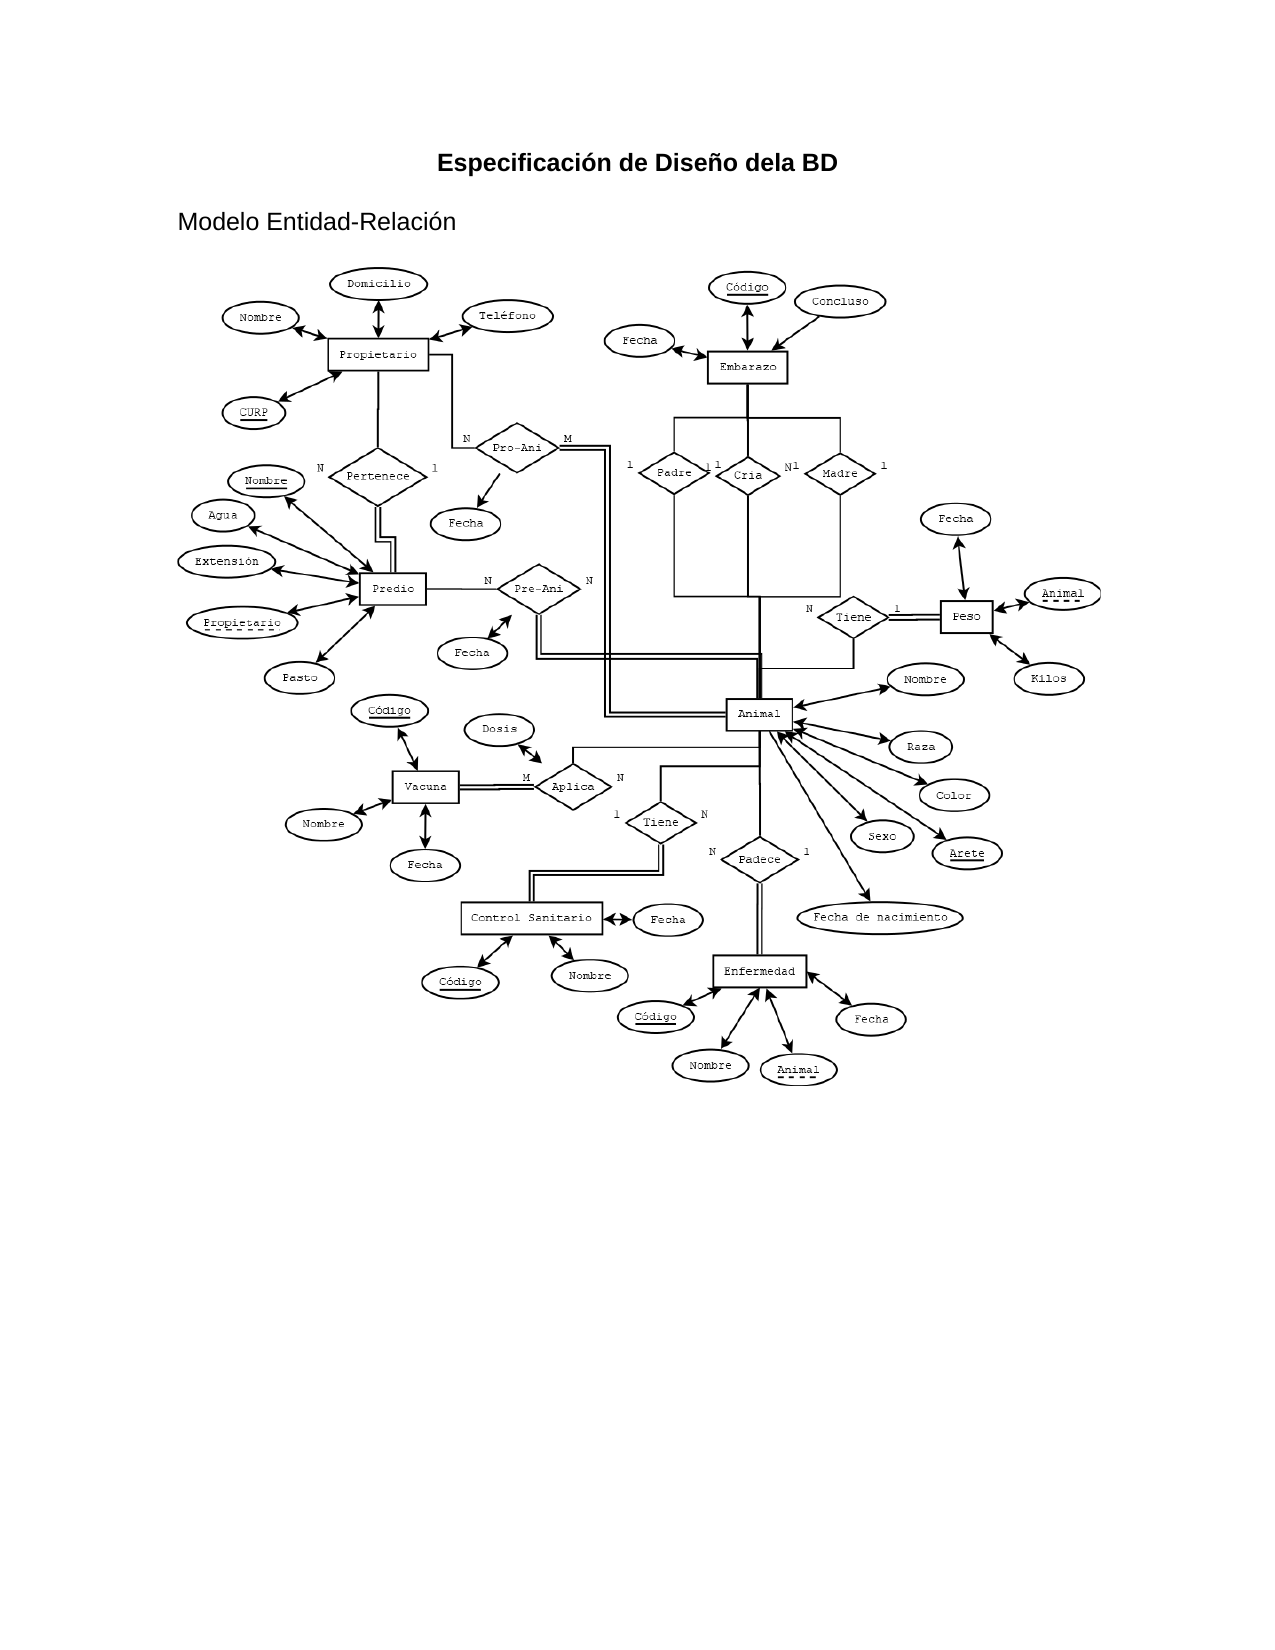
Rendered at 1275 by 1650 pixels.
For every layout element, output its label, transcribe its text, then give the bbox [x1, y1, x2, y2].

picture [177, 267, 1101, 1086]
text Modelo Entidad-Relación [177, 207, 1098, 236]
text Especificación de Diseño dela BD [177, 148, 1098, 176]
